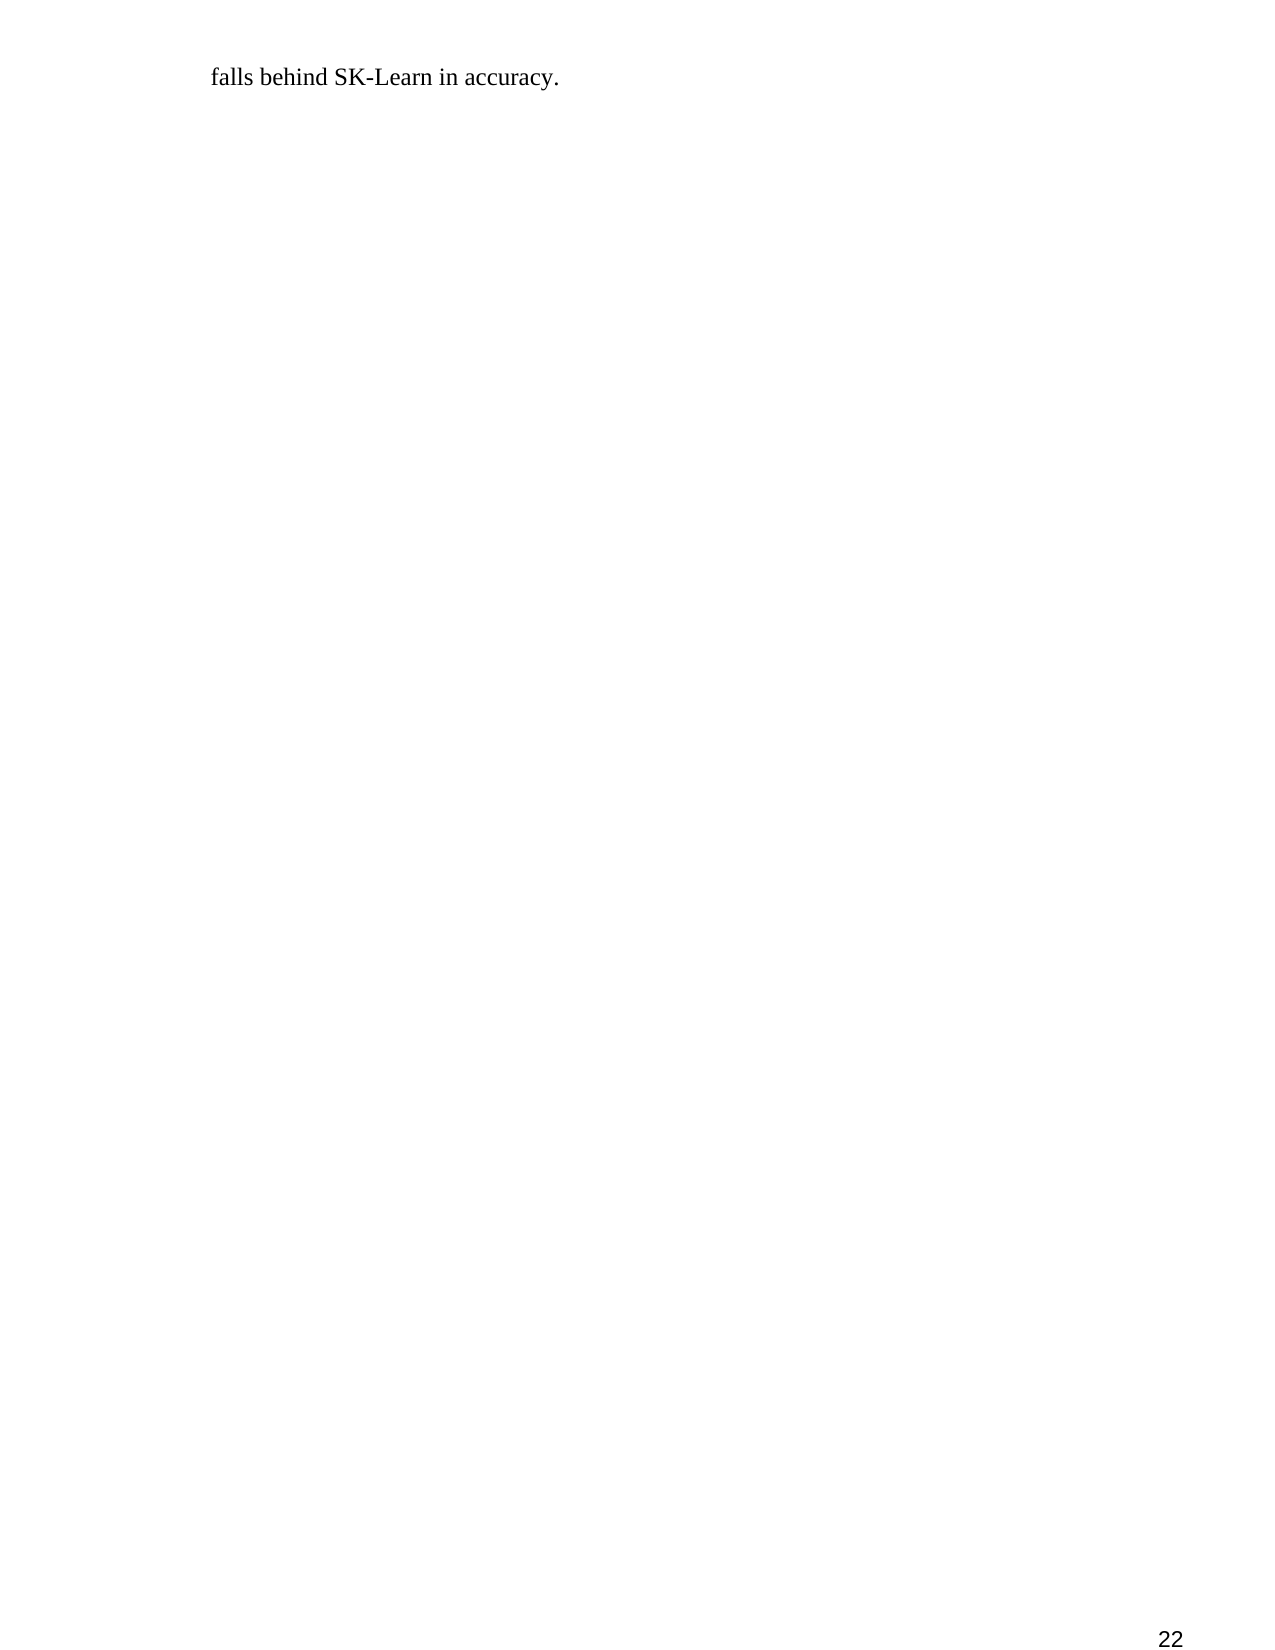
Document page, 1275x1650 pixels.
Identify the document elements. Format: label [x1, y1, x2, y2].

list [173, 62, 1126, 91]
